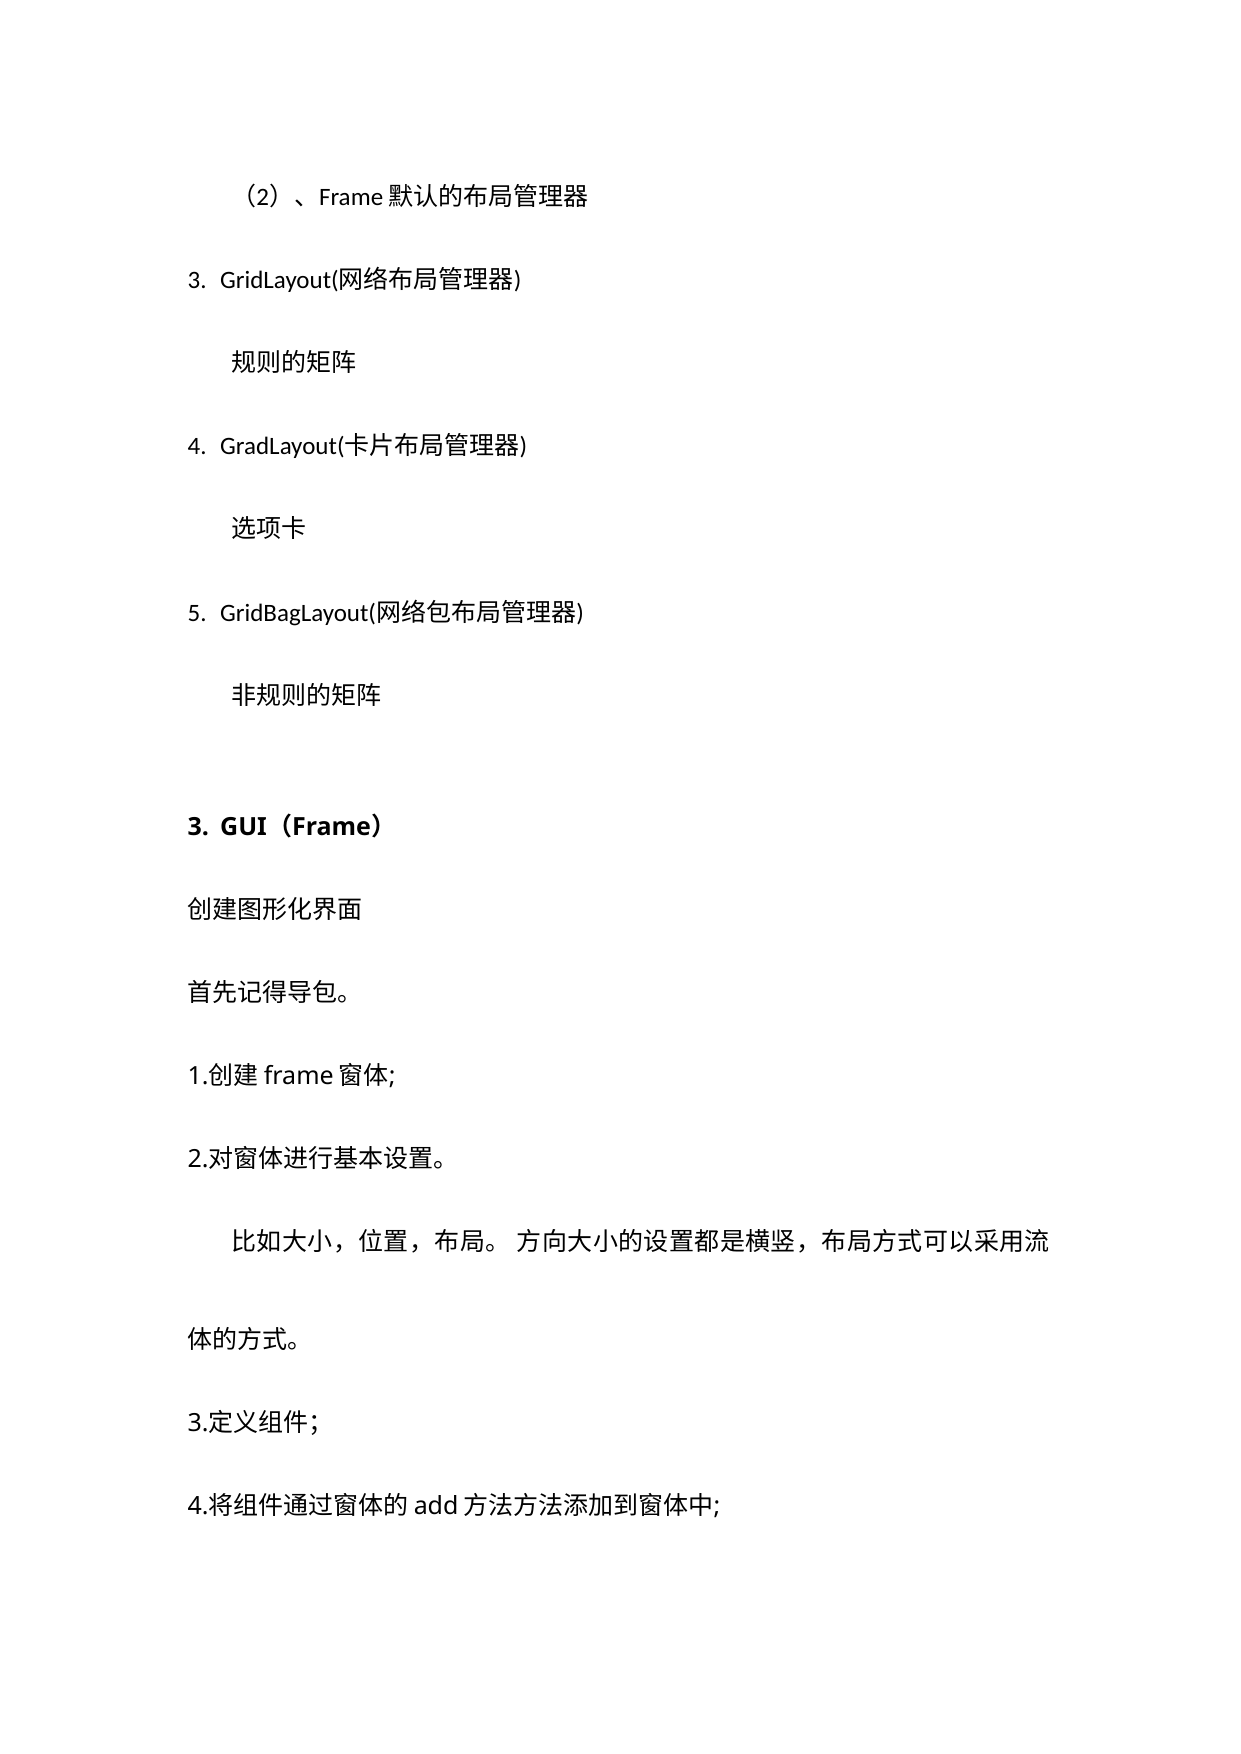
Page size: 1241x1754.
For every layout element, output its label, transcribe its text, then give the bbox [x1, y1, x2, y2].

list 、Frame默认的布局管理器 [187, 162, 1053, 227]
list 首先记得导包。 [187, 958, 1053, 1023]
list GridBagLayout(网络包布局管理器) [187, 578, 1053, 643]
list 2.对窗体进行基本设置。 [187, 1124, 1053, 1189]
list 比如大小，位置，布局。 方向大小的设置都是横竖，布局方式可以采用流体的方式。 [187, 1207, 1053, 1370]
list 4.将组件通过窗体的add方法方法添加到窗体中; [187, 1471, 1053, 1536]
list 创建图形化界面 [187, 875, 1053, 940]
list GUI（Frame） [187, 792, 1053, 857]
list 3.定义组件； [187, 1388, 1053, 1453]
list 1.创建frame窗体; [187, 1041, 1053, 1106]
list 非规则的矩阵 [187, 661, 1053, 726]
list GradLayout(卡片布局管理器) [187, 411, 1053, 476]
list GridLayout(网络布局管理器) [187, 245, 1053, 310]
list 规则的矩阵 [187, 328, 1053, 393]
list 选项卡 [187, 494, 1053, 559]
